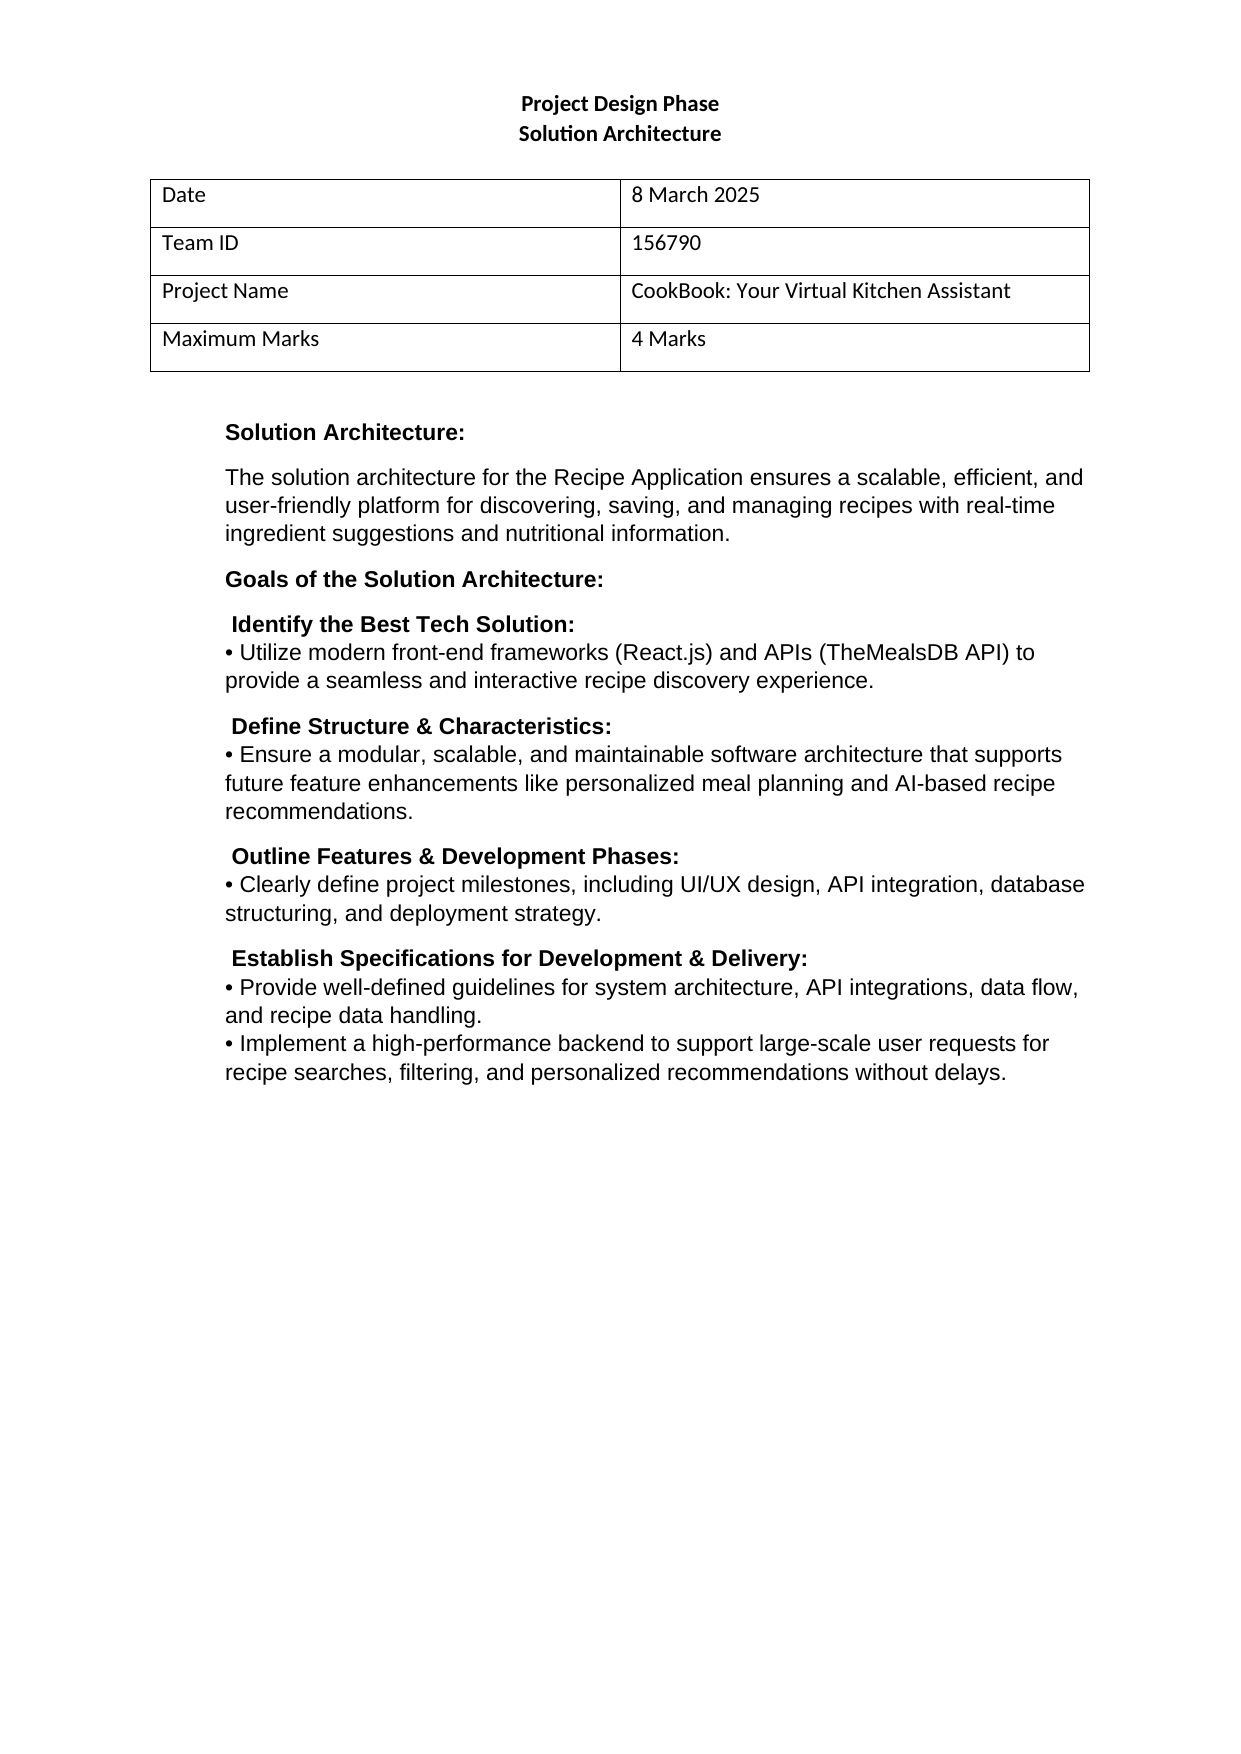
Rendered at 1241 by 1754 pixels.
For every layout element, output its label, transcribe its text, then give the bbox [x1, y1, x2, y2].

text Establish Specifications for Development & Delivery: • Provide well-defined guidelines for system architecture, API integrations, data flow, and recipe data handling. • Implement a high-performance backend to support large-scale user requests for recipe searches, filtering, and personalized recommendations without delays. [225, 945, 1090, 1085]
table_cell 4 Marks [621, 324, 1089, 371]
text Identify the Best Tech Solution: • Utilize modern front-end frameworks (React.js) and APIs (TheMealsDB API) to provide a seamless and interactive recipe discovery experience. [225, 611, 1090, 694]
table_cell 156790 [621, 228, 1089, 275]
table_cell Project Name [151, 276, 620, 323]
table_header Date [151, 180, 620, 227]
table_cell CookBook: Your Virtual Kitchen Assistant [621, 276, 1089, 323]
table_cell Maximum Marks [151, 324, 620, 371]
text Solution Architecture [150, 119, 1090, 147]
text Outline Features & Development Phases: • Clearly define project milestones, including UI/UX design, API integration, database structuring, and deployment strategy. [225, 843, 1090, 926]
text Project Design Phase [150, 89, 1090, 117]
text Goals of the Solution Architecture: [225, 566, 1090, 592]
table_header 8 March 2025 [621, 180, 1089, 227]
text Define Structure & Characteristics: • Ensure a modular, scalable, and maintainable software architecture that supports future feature enhancements like personalized meal planning and AI-based recipe recommendations. [225, 713, 1090, 824]
text Solution Architecture: [225, 418, 1090, 445]
text The solution architecture for the Recipe Application ensures a scalable, efficient, and user-friendly platform for discovering, saving, and managing recipes with real-time ingredient suggestions and nutritional information. [225, 463, 1090, 547]
table_cell Team ID [151, 228, 620, 275]
